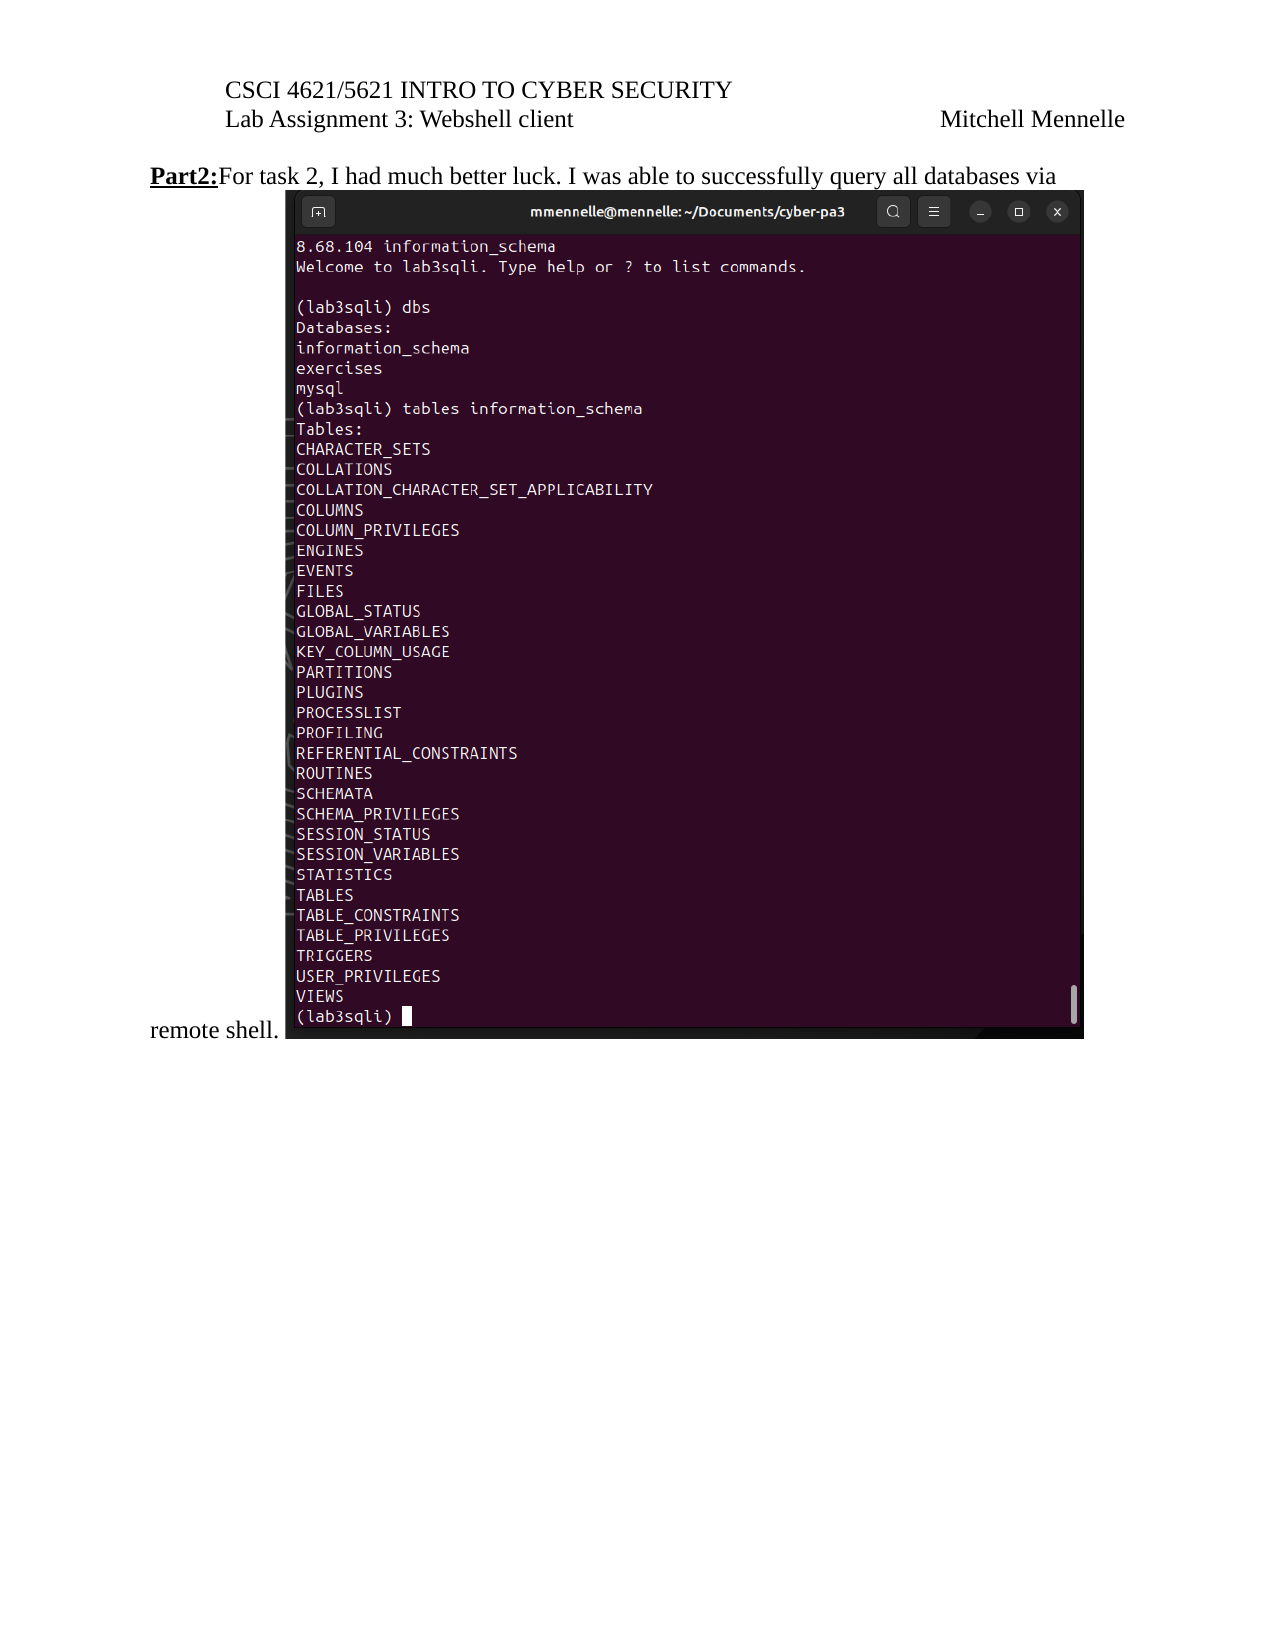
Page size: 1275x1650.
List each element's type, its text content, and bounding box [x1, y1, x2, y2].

picture [285, 190, 1084, 1039]
